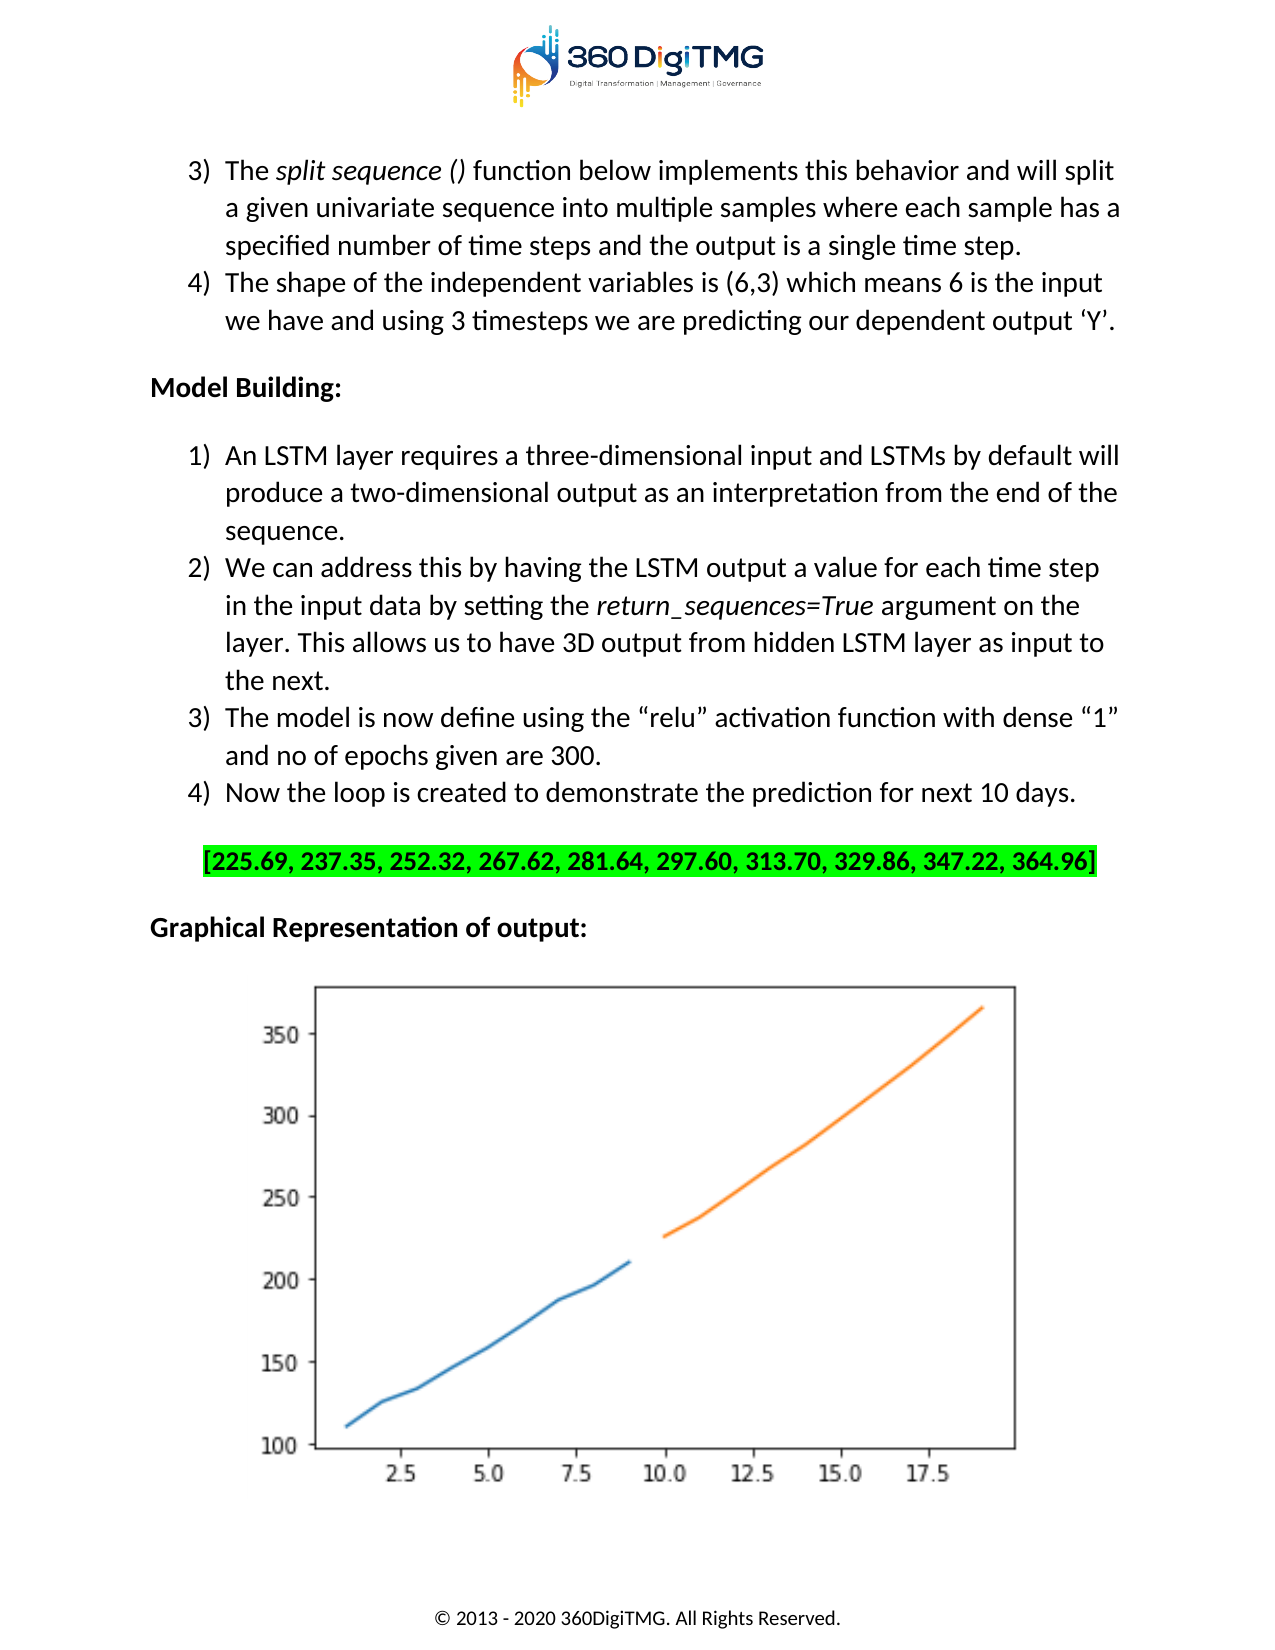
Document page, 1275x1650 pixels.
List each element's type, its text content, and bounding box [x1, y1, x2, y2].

text Graphical Representation of output: [150, 907, 1125, 945]
picture [492, 7, 784, 126]
list An LSTM layer requires a three-dimensional input and LSTMs by default will produce a two-dimensional output as an interpretation from the end of the sequence. [187, 435, 1125, 547]
list The split sequence () function below implements this behavior and will split a given univariate sequence into multiple samples where each sample has a specified number of time steps and the output is a single time step. [187, 150, 1125, 262]
list The model is now define using the “relu” activation function with dense “1” and no of epochs given are 300. [187, 697, 1125, 772]
list Now the loop is created to demonstrate the prediction for next 10 days. [187, 772, 1125, 810]
list The shape of the independent variables is (6,3) which means 6 is the input we have and using 3 timesteps we are predicting our dependent output ‘Y’. [187, 262, 1125, 337]
text [225.69, 237.35, 252.32, 267.62, 281.64, 297.60, 313.70, 329.86, 347.22, 364.96] [150, 840, 1125, 877]
list We can address this by having the LSTM output a value for each time step in the input data by setting the return_sequences=True argument on the layer. This allows us to have 3D output from hidden LSTM layer as input to the next. [187, 547, 1125, 697]
picture [54, 283, 1221, 1499]
text Model Building: [150, 367, 1125, 405]
